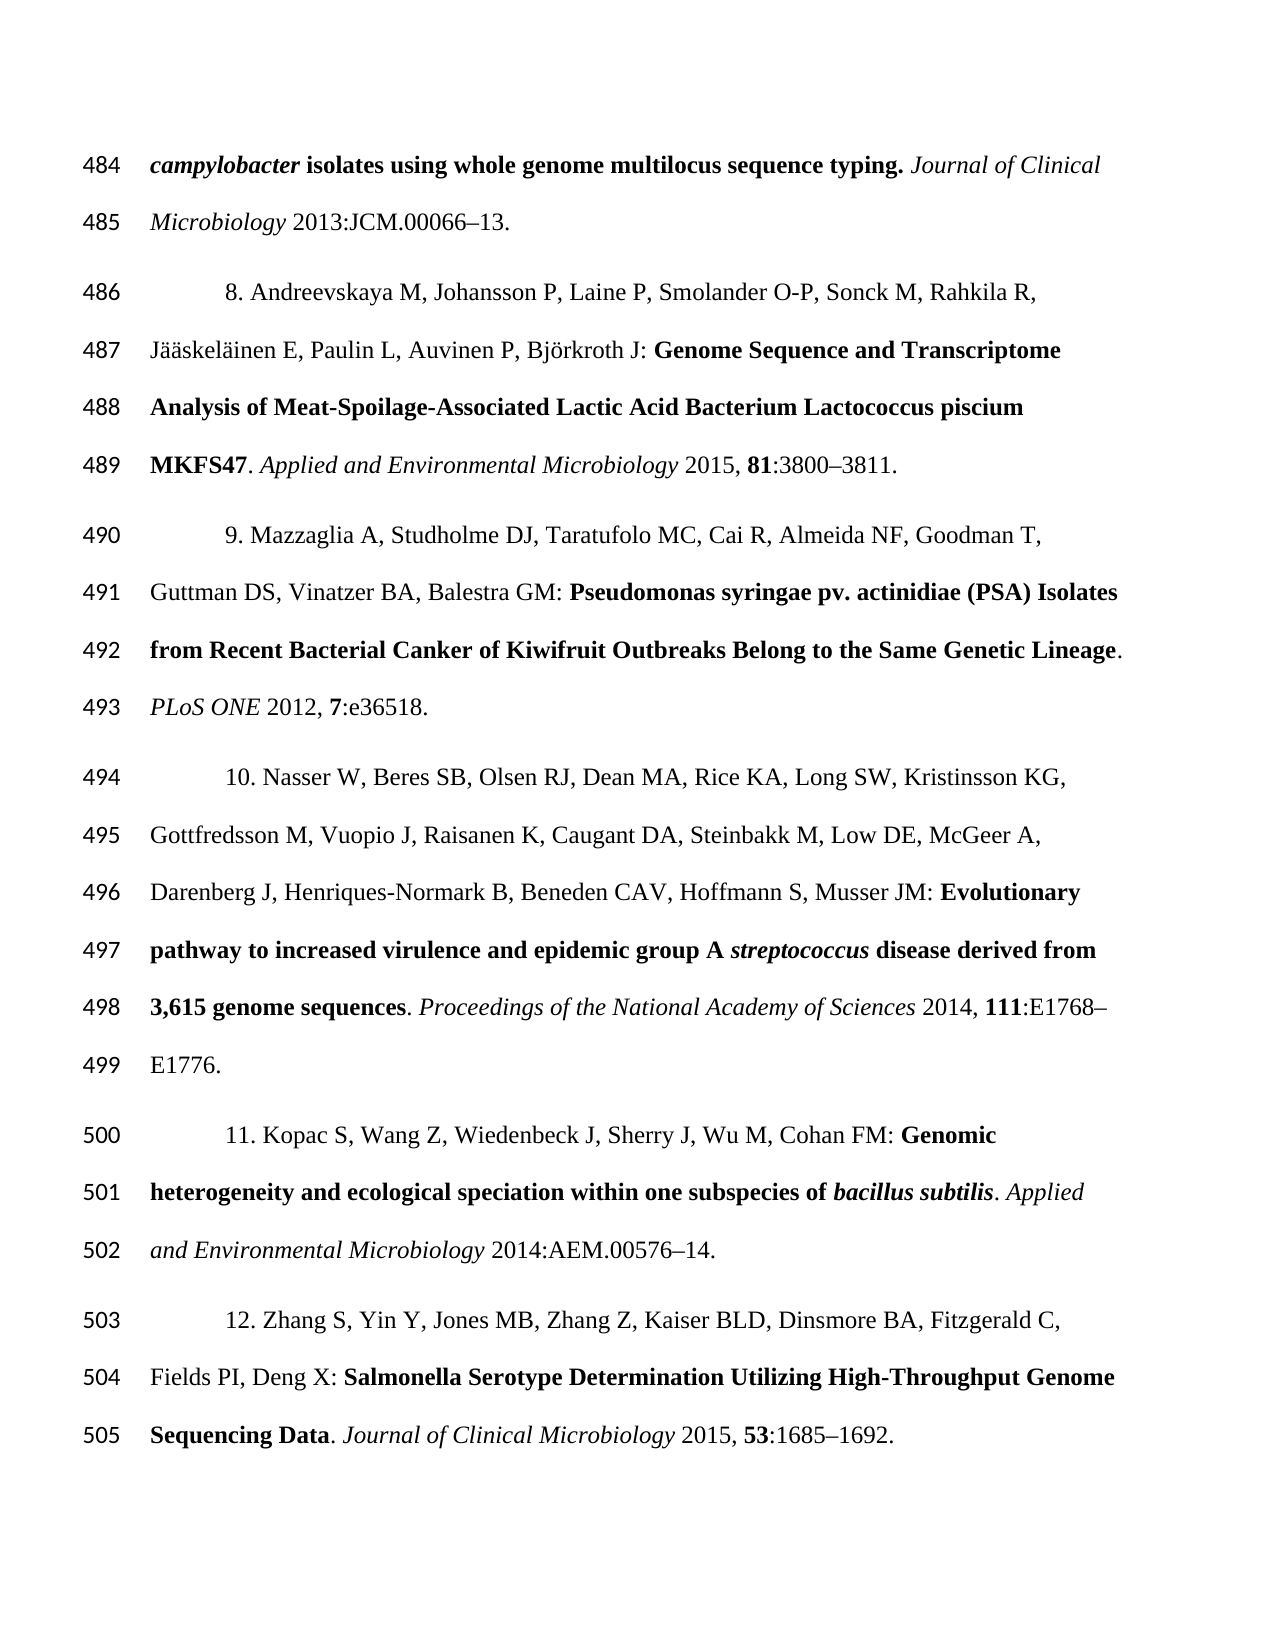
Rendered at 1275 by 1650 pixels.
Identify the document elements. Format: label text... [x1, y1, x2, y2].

text 11. Kopac S, Wang Z, Wiedenbeck J, Sherry J, Wu M, Cohan FM: Genomic heterogeneity and ecological speciation within one subspecies of bacillus subtilis. Applied and Environmental Microbiology 2014:AEM.00576–14. [150, 1120, 1125, 1264]
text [150, 150, 1125, 236]
text 12. Zhang S, Yin Y, Jones MB, Zhang Z, Kaiser BLD, Dinsmore BA, Fitzgerald C, Fields PI, Deng X: Salmonella Serotype Determination Utilizing High-Throughput Genome Sequencing Data. Journal of Clinical Microbiology 2015, 53:1685–1692. [150, 1305, 1125, 1449]
text 9. Mazzaglia A, Studholme DJ, Taratufolo MC, Cai R, Almeida NF, Goodman T, Guttman DS, Vinatzer BA, Balestra GM: Pseudomonas syringae pv. actinidiae (PSA) Isolates from Recent Bacterial Canker of Kiwifruit Outbreaks Belong to the Same Genetic Lineage. PLoS ONE 2012, 7:e36518. [150, 520, 1125, 721]
text 10. Nasser W, Beres SB, Olsen RJ, Dean MA, Rice KA, Long SW, Kristinsson KG, Gottfredsson M, Vuopio J, Raisanen K, Caugant DA, Steinbakk M, Low DE, McGeer A, Darenberg J, Henriques-Normark B, Beneden CAV, Hoffmann S, Musser JM: Evolutionary pathway to increased virulence and epidemic group A streptococcus disease derived from 3,615 genome sequences. Proceedings of the National Academy of Sciences 2014, 111:E1768–E1776. [150, 762, 1125, 1079]
text 8. Andreevskaya M, Johansson P, Laine P, Smolander O-P, Sonck M, Rahkila R, Jääskeläinen E, Paulin L, Auvinen P, Björkroth J: Genome Sequence and Transcriptome Analysis of Meat-Spoilage-Associated Lactic Acid Bacterium Lactococcus piscium MKFS47. Applied and Environmental Microbiology 2015, 81:3800–3811. [150, 277, 1125, 479]
